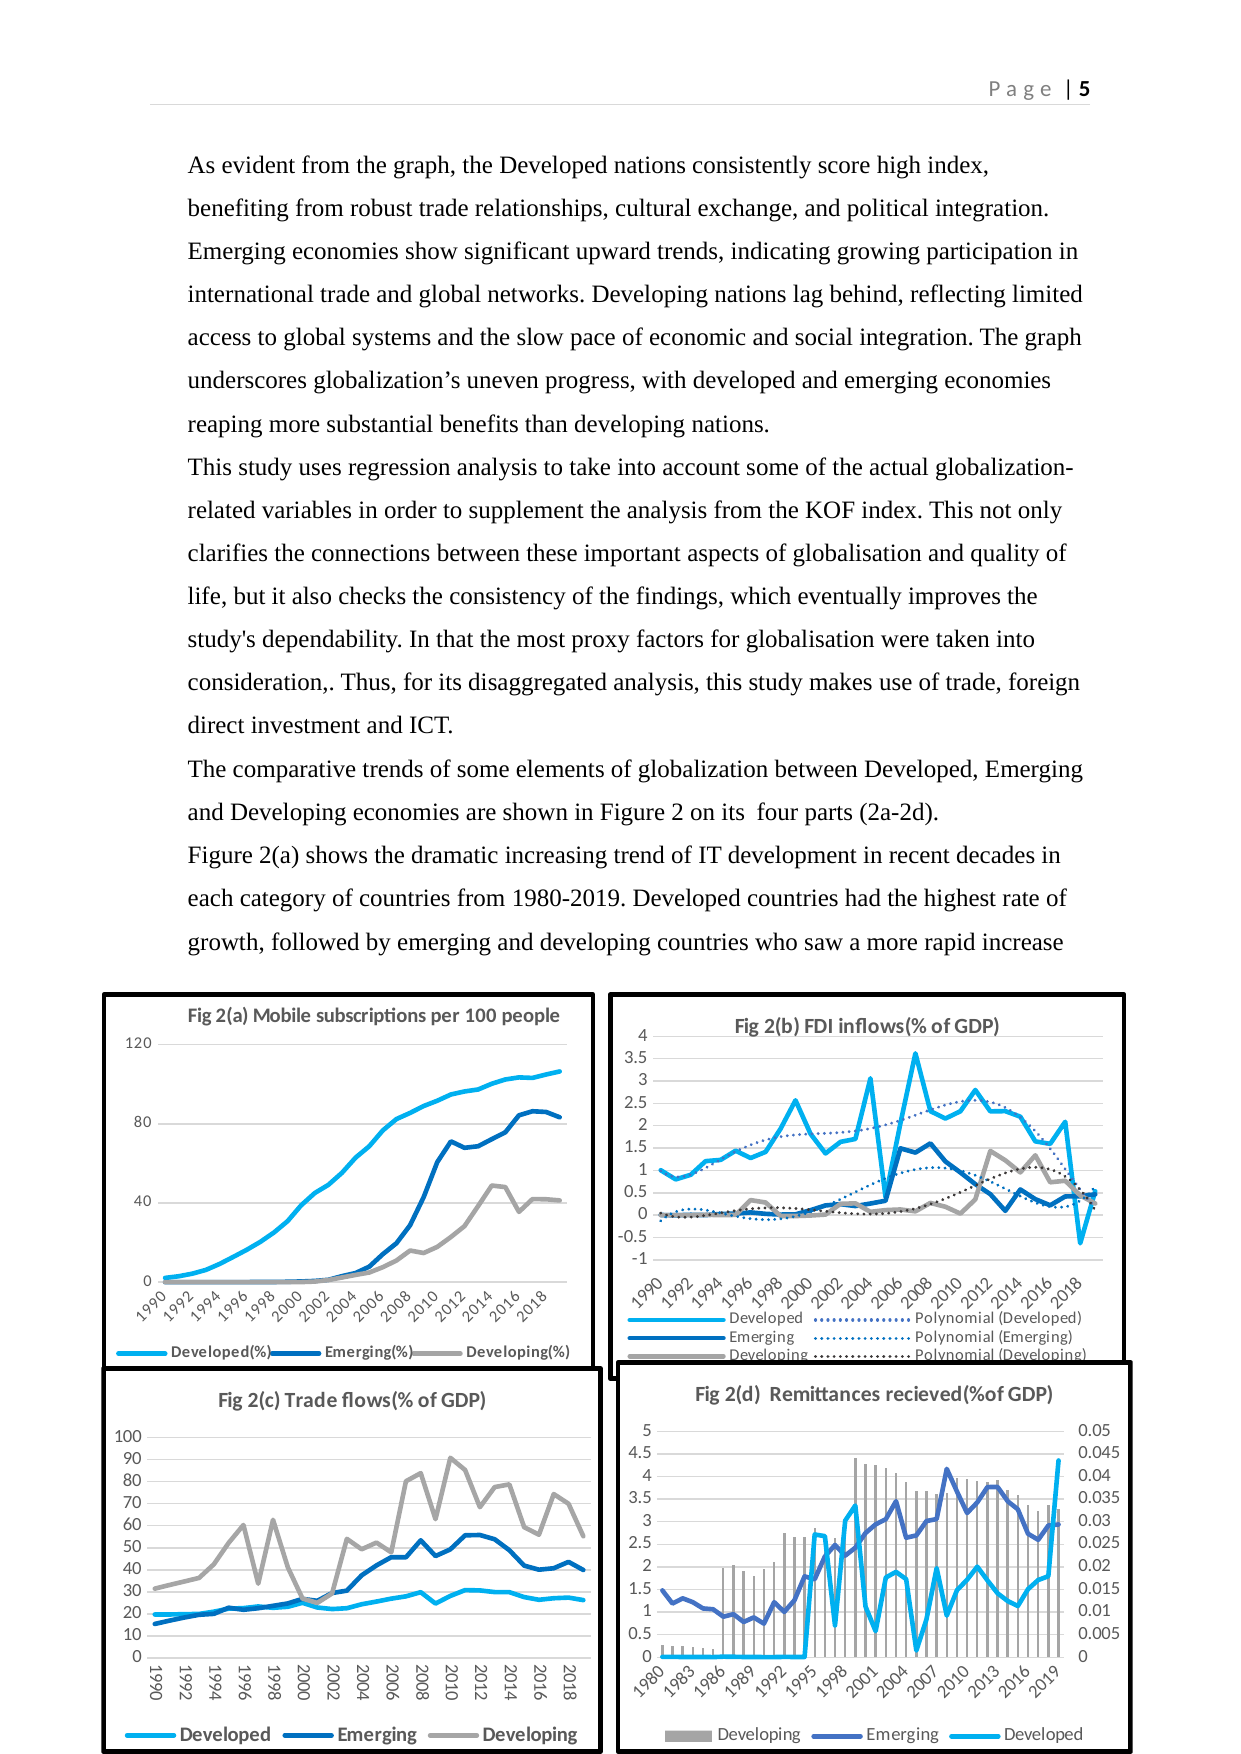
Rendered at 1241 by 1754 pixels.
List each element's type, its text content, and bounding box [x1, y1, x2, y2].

list As evident from the graph, the Developed nations consistently score high index, benefiting from robust trade relationships, cultural exchange, and political integration. Emerging economies show significant upward trends, indicating growing participation in international trade and global networks. Developing nations lag behind, reflecting limited access to global systems and the slow pace of economic and social integration. The graph underscores globalization’s uneven progress, with developed and emerging economies reaping more substantial benefits than developing nations. This study uses regression analysis to take into account some of the actual globalization-related variables in order to supplement the analysis from the KOF index. This not only clarifies the connections between these important aspects of globalisation and quality of life, but it also checks the consistency of the findings, which eventually improves the study's dependability. In that the most proxy factors for globalisation were taken into consideration,. Thus, for its disaggregated analysis, this study makes use of trade, foreign direct investment and ICT. The comparative trends of some elements of globalization between Developed, Emerging and Developing economies are shown in Figure 2 on its four parts (2a-2d). Figure 2(a) shows the dramatic increasing trend of IT development in recent decades in each category of countries from 1980-2019. Developed countries had the highest rate of growth, followed by emerging and developing countries who saw a more rapid increase from around 2004 and 2009 onwards respectively. This trend reflects the spread of mobile technology and its integration into daily life in various regions, contributing to globalization by facilitating communication and connectivity. Figure 2(b) shows that developed countries generally experienced higher FDI inflows compared to emerging and developing countries. Emerging economies witnessed a significant increase in FDI inflows, particularly around 2005-2007. The graph suggests that globalization has led to increased cross-border investments, with emerging markets becoming more attractive destinations for FDI. Figure 2(c) shows, trade flows as a percentage of GDP revealing divergent trends across Developed, Emerging, and Developing economies grom 1980 to 2019. Developed countries exhibit a gradual increase in trade flows, peaking in 2011 before stabilizing with minor fluctuations. Emerging economies show a consistent upward trend, particularly from 2002 to 2011, followed by a modest decline. Developing economies experience significant growth, especially after 2000, peaking around 2010, and then displaying volatility. These patterns reflect the rising integration of Emerging and Developing economies into global trade, with Developed economies maintaining a steady but less dynamic trade share. Finally, Figure 2(d) shows the importance of remittances to each type of country. The graph suggests that globalization has facilitated increased migration and, consequently, a rise in remittances, particularly for emerging and developing countries. However, developed countries generally received lower remittances compared to emerging and developing countries. Hence, Remittances play a crucial role in these economies, contributing to economic growth and poverty reduction. [187, 150, 1090, 955]
